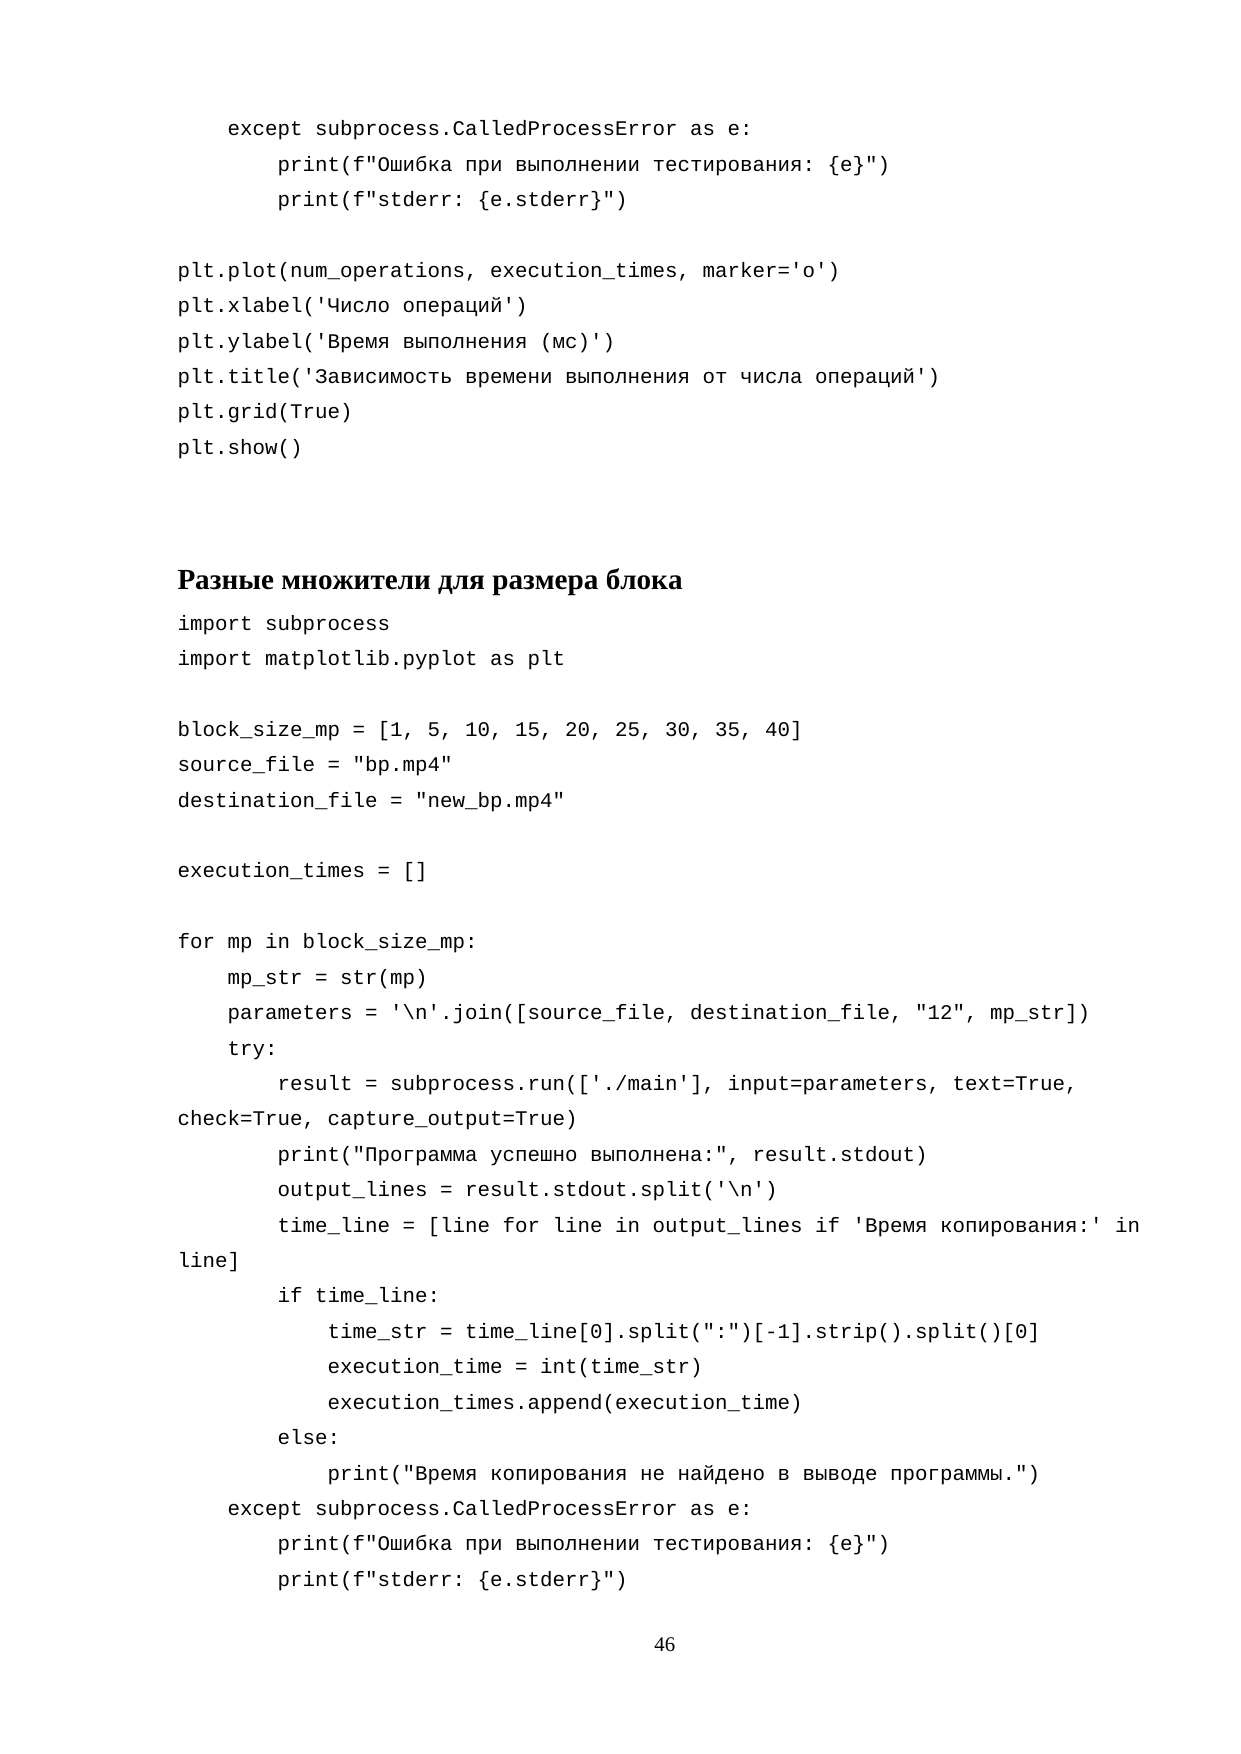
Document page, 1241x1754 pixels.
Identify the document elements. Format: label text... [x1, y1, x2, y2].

text import matplotlib.pyplot as plt [177, 648, 1152, 672]
text import subprocess [177, 612, 1152, 636]
text except subprocess.CalledProcessError as e: [177, 1498, 1152, 1522]
text for mp in block_size_mp: [177, 931, 1152, 955]
text time_line = [line for line in output_lines if 'Время копирования:' in line] [177, 1214, 1152, 1274]
text plt.title('Зависимость времени выполнения от числа операций') [177, 366, 1152, 390]
text plt.plot(num_operations, execution_times, marker='o') [177, 260, 1152, 283]
text print(f"Ошибка при выполнении тестирования: {e}") [177, 153, 1152, 177]
text parameters = '\n'.join([source_file, destination_file, "12", mp_str]) [177, 1002, 1152, 1026]
text try: [177, 1037, 1152, 1061]
text execution_times = [] [177, 860, 1152, 884]
text plt.xlabel('Число операций') [177, 295, 1152, 319]
text else: [177, 1427, 1152, 1451]
text time_str = time_line[0].split(":")[-1].strip().split()[0] [177, 1321, 1152, 1344]
text block_size_mp = [1, 5, 10, 15, 20, 25, 30, 35, 40] [177, 719, 1152, 742]
text source_file = "bp.mp4" [177, 754, 1152, 778]
text if time_line: [177, 1285, 1152, 1309]
text result = subprocess.run(['./main'], input=parameters, text=True, check=True, capture_output=True) [177, 1073, 1152, 1132]
text execution_time = int(time_str) [177, 1356, 1152, 1380]
text output_lines = result.stdout.split('\n') [177, 1179, 1152, 1203]
text print(f"stderr: {e.stderr}") [177, 189, 1152, 213]
text destination_file = "new_bp.mp4" [177, 789, 1152, 813]
text execution_times.append(execution_time) [177, 1392, 1152, 1415]
text print(f"Ошибка при выполнении тестирования: {e}") [177, 1533, 1152, 1557]
text plt.show() [177, 437, 1152, 461]
text Разные множители для размера блока [177, 562, 1152, 596]
text plt.ylabel('Время выполнения (мс)') [177, 331, 1152, 354]
text mp_str = str(mp) [177, 967, 1152, 990]
text plt.grid(True) [177, 401, 1152, 425]
text print("Время копирования не найдено в выводе программы.") [177, 1462, 1152, 1486]
text print(f"stderr: {e.stderr}") [177, 1569, 1152, 1592]
text print("Программа успешно выполнена:", result.stdout) [177, 1144, 1152, 1167]
text except subprocess.CalledProcessError as e: [177, 118, 1152, 142]
